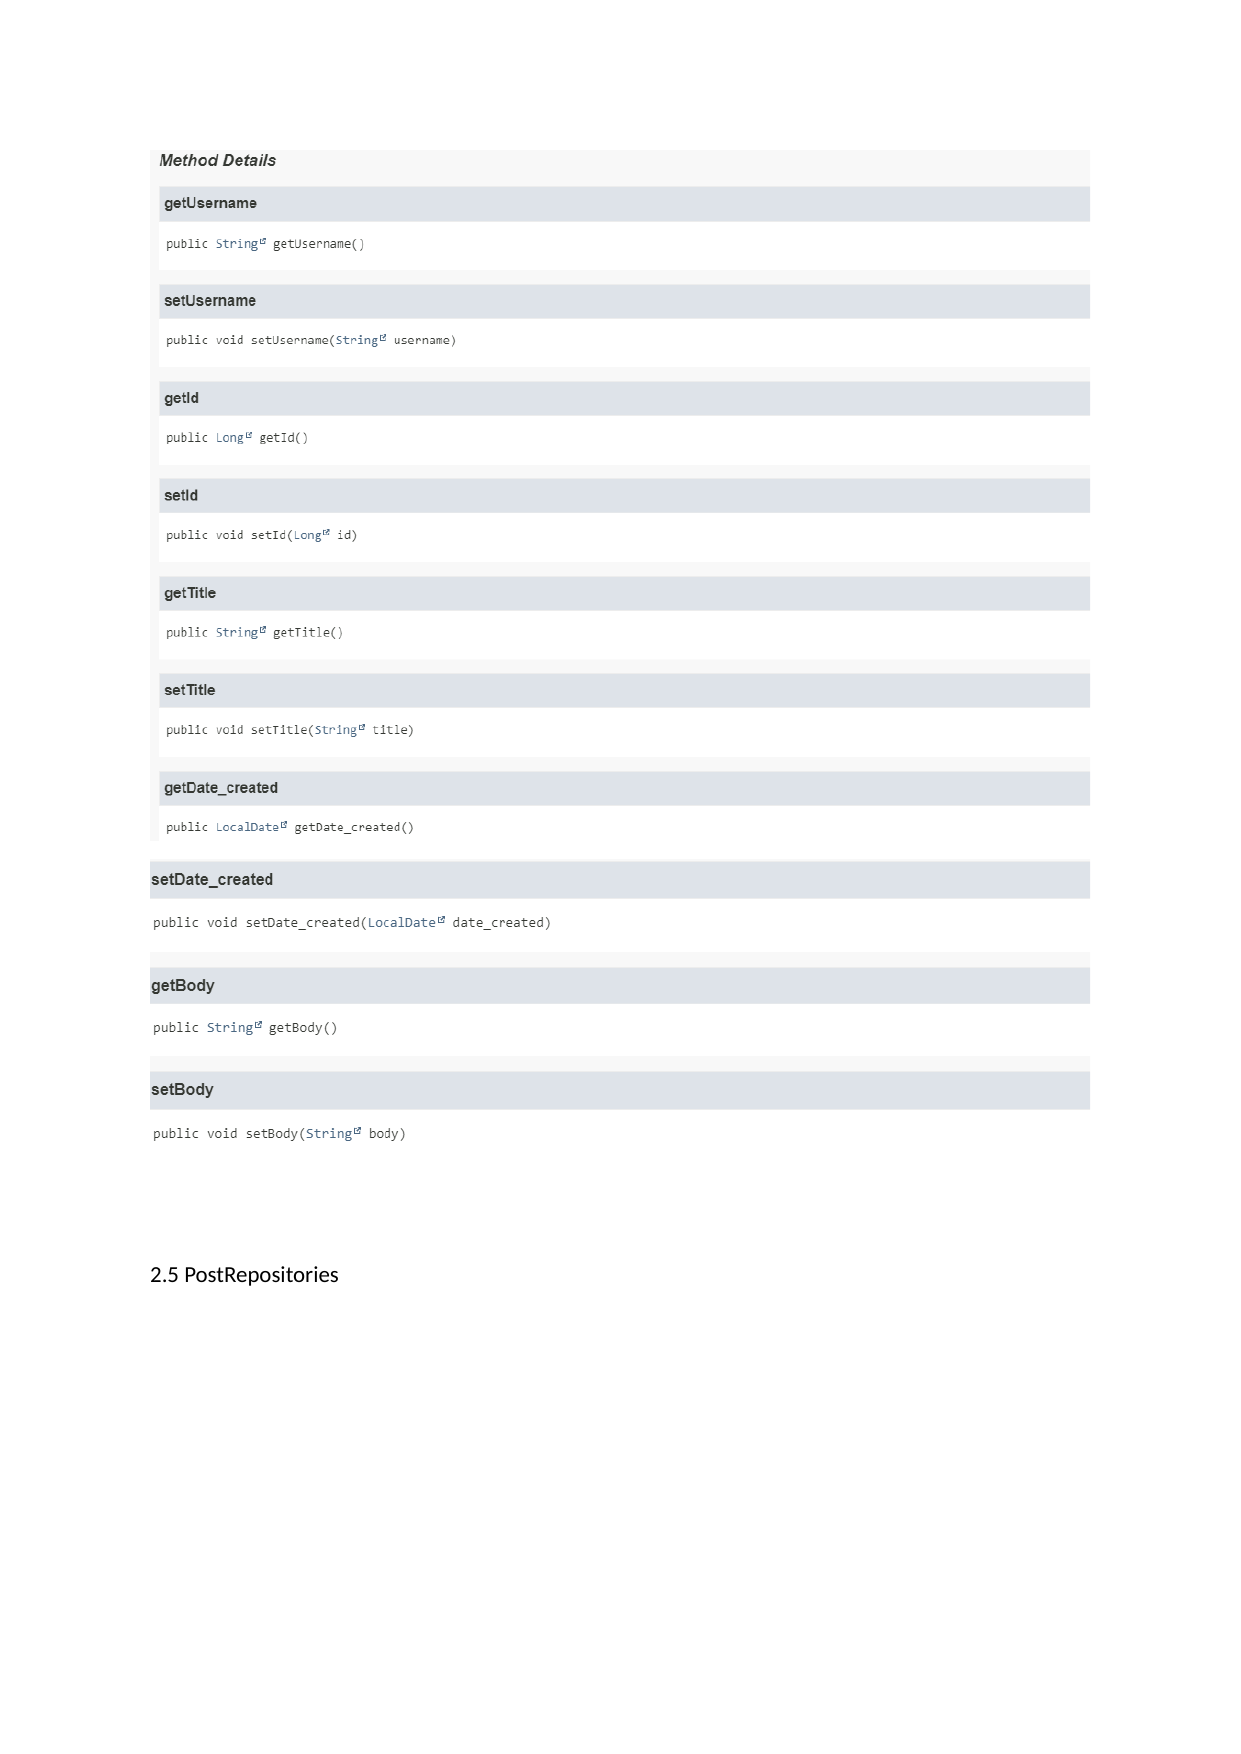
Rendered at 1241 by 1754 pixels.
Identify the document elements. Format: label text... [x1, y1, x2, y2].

text 2.5 PostRepositories [150, 1260, 1090, 1288]
picture [150, 150, 1091, 841]
picture [150, 859, 1091, 1148]
